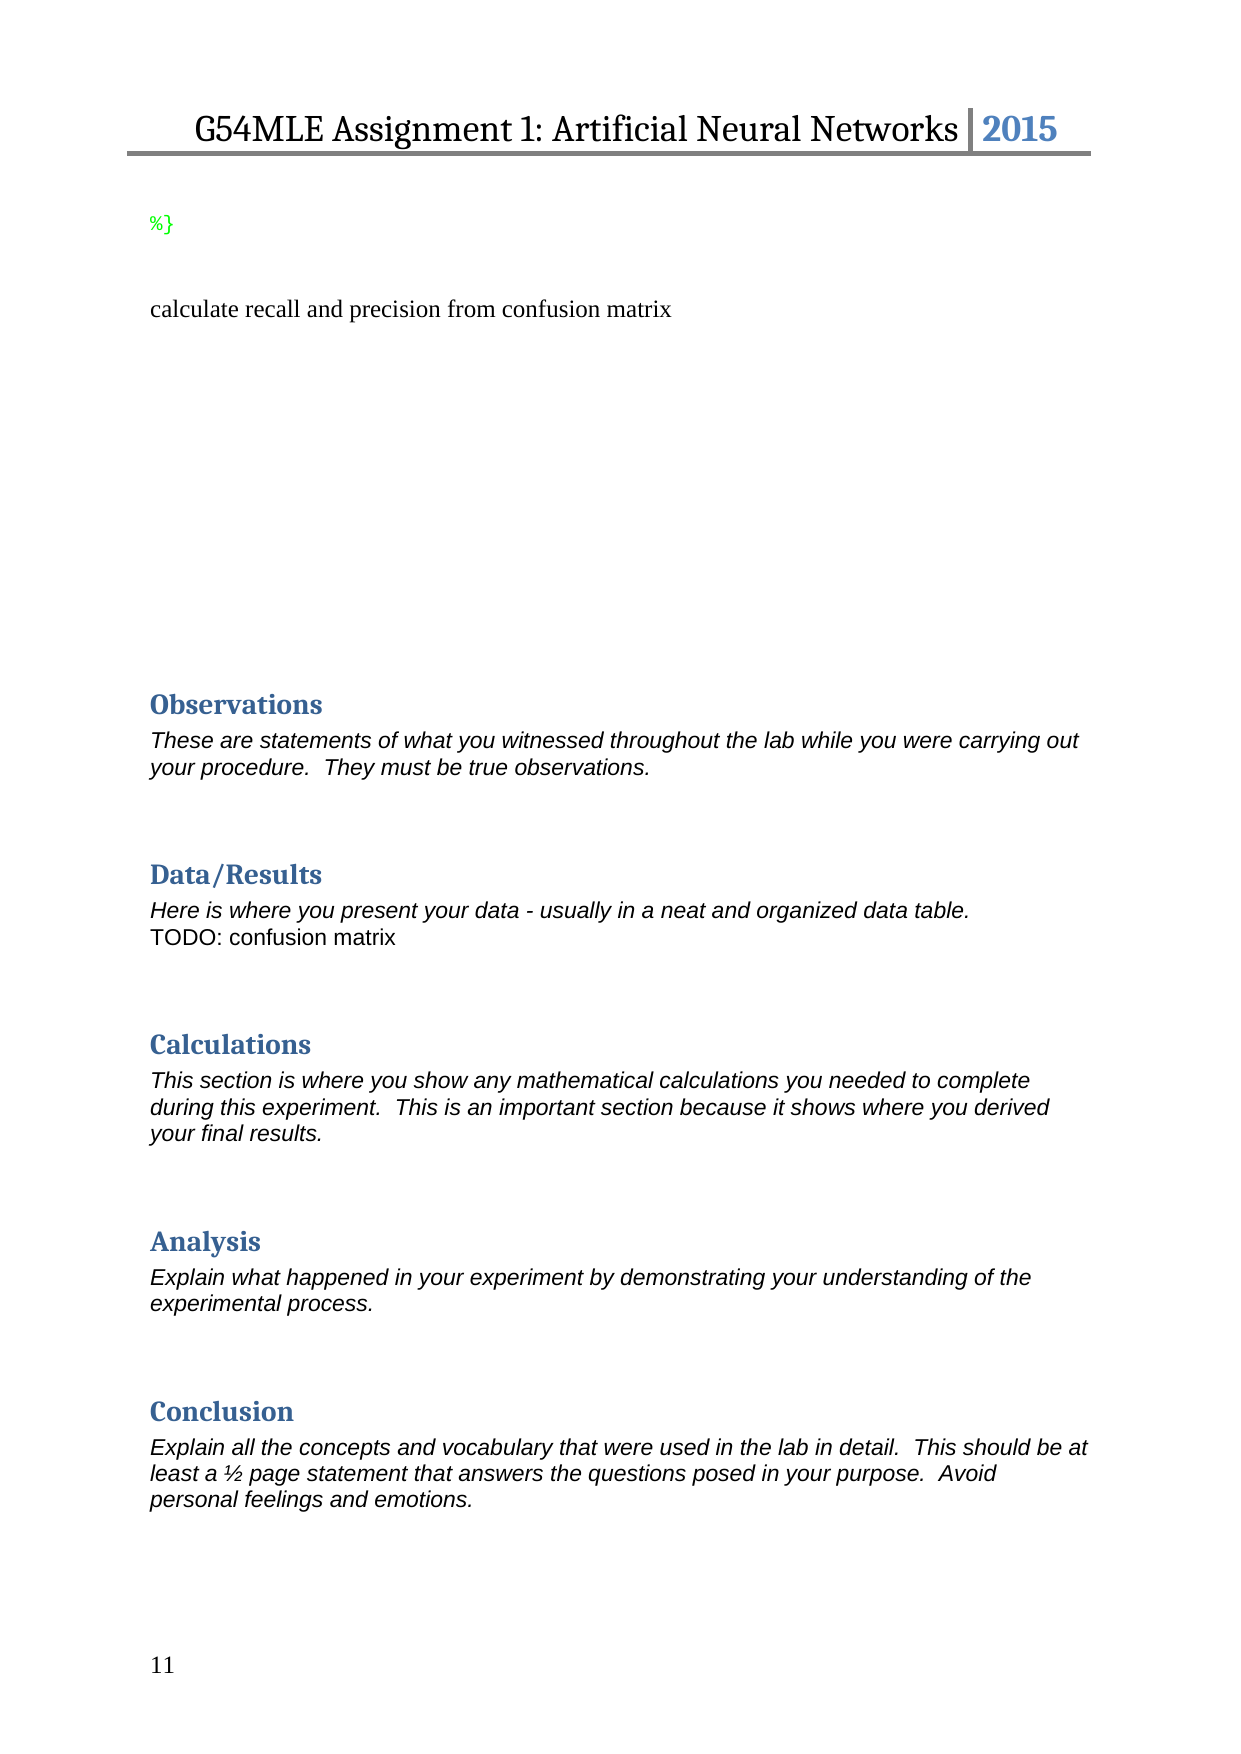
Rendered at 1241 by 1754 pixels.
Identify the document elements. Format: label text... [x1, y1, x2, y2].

text These are statements of what you witnessed throughout the lab while you were carrying out your procedure. They must be true observations. [150, 727, 1090, 780]
text This section is where you show any mathematical calculations you needed to complete during this experiment. This is an important section because it shows where you derived your final results. [150, 1067, 1090, 1146]
text Here is where you present your data - usually in a neat and organized data table. [150, 897, 1090, 923]
text calculate recall and precision from confusion matrix [150, 294, 1090, 323]
subtitle Conclusion [150, 1395, 1090, 1428]
subtitle Observations [150, 688, 1090, 722]
text %} [150, 213, 1090, 237]
text TODO: confusion matrix [150, 923, 1090, 950]
subtitle Calculations [150, 1028, 1090, 1062]
subtitle Data/Results [150, 858, 1090, 892]
text Explain all the concepts and vocabulary that were used in the lab in detail. This should be at least a ½ page statement that answers the questions posed in your purpose. Avoid personal feelings and emotions. [150, 1433, 1090, 1512]
text Explain what happened in your experiment by demonstrating your understanding of the experimental process. [150, 1263, 1090, 1316]
subtitle Analysis [150, 1225, 1090, 1258]
